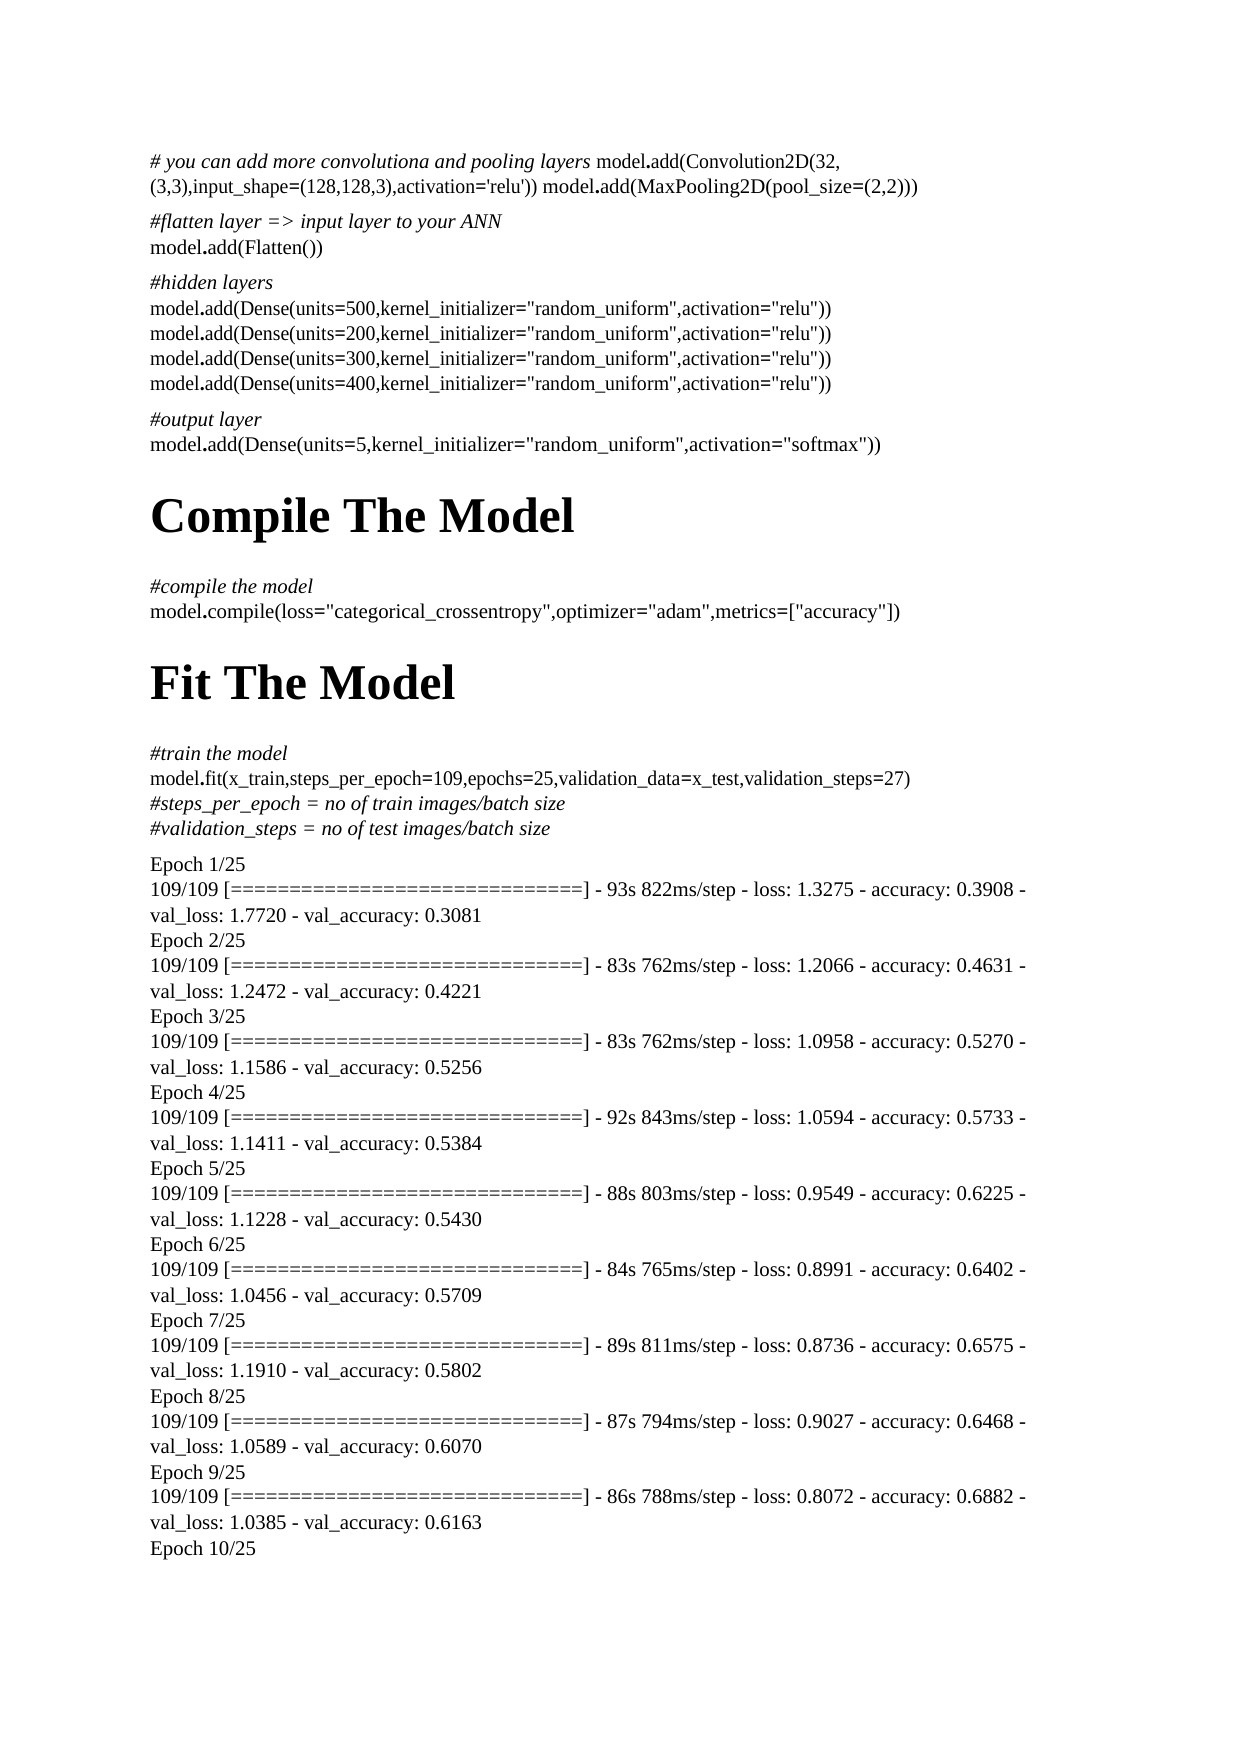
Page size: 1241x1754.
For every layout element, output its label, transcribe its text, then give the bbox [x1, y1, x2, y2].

text val_loss: 1.1411 - val_accuracy: 0.5384 Epoch 5/25 [150, 1131, 484, 1180]
text 109/109 [==============================] - 86s 788ms/step - loss: 0.8072 - accuracy: 0.6882 - [150, 1485, 1094, 1509]
text 109/109 [==============================] - 93s 822ms/step - loss: 1.3275 - accuracy: 0.3908 - [150, 877, 1094, 901]
text val_loss: 1.1910 - val_accuracy: 0.5802 Epoch 8/25 [150, 1358, 484, 1408]
text val_loss: 1.0456 - val_accuracy: 0.5709 Epoch 7/25 [150, 1282, 484, 1332]
text #flatten layer => input layer to your ANN [150, 209, 1094, 233]
subtitle Compile The Model [150, 486, 1094, 543]
text #train the model model.fit(x_train,steps_per_epoch=109,epochs=25,validation_data=x_test,validation_steps=27) #steps_per_epoch = no of train images/batch size [150, 741, 1045, 815]
text # you can add more convolutiona and pooling layers model.add(Convolution2D(32,(3,3),input_shape=(128,128,3),activation='relu')) model.add(MaxPooling2D(pool_size=(2,2))) [150, 149, 1094, 198]
text model.add(Dense(units=5,kernel_initializer="random_uniform",activation="softmax")) [150, 432, 1094, 456]
text val_loss: 1.0589 - val_accuracy: 0.6070 Epoch 9/25 [150, 1434, 484, 1484]
text 109/109 [==============================] - 89s 811ms/step - loss: 0.8736 - accuracy: 0.6575 - [150, 1333, 1094, 1357]
text model.add(Flatten()) [150, 235, 1094, 259]
text val_loss: 1.0385 - val_accuracy: 0.6163 Epoch 10/25 [150, 1510, 484, 1559]
text #compile the model [150, 573, 1094, 598]
subtitle Fit The Model [150, 653, 1094, 711]
text val_loss: 1.2472 - val_accuracy: 0.4221 Epoch 3/25 [150, 979, 484, 1028]
text 109/109 [==============================] - 88s 803ms/step - loss: 0.9549 - accuracy: 0.6225 - [150, 1181, 1094, 1205]
text 109/109 [==============================] - 83s 762ms/step - loss: 1.0958 - accuracy: 0.5270 - [150, 1029, 1094, 1053]
text #hidden layers model.add(Dense(units=500,kernel_initializer="random_uniform",activation="relu")) model.add(Dense(units=200,kernel_initializer="random_uniform",activation="relu")) model.add(Dense(units=300,kernel_initializer="random_uniform",activation="relu")) model.add(Dense(units=400,kernel_initializer="random_uniform",activation="relu")) [150, 270, 899, 395]
text val_loss: 1.7720 - val_accuracy: 0.3081 Epoch 2/25 [150, 903, 484, 952]
text 109/109 [==============================] - 83s 762ms/step - loss: 1.2066 - accuracy: 0.4631 - [150, 953, 1094, 977]
text 109/109 [==============================] - 87s 794ms/step - loss: 0.9027 - accuracy: 0.6468 - [150, 1409, 1094, 1433]
text #validation_steps = no of test images/batch size [150, 816, 1094, 840]
text #output layer [150, 407, 1094, 431]
text val_loss: 1.1228 - val_accuracy: 0.5430 Epoch 6/25 [150, 1206, 484, 1256]
text val_loss: 1.1586 - val_accuracy: 0.5256 Epoch 4/25 [150, 1054, 484, 1104]
text 109/109 [==============================] - 92s 843ms/step - loss: 1.0594 - accuracy: 0.5733 - [150, 1105, 1094, 1129]
text model.compile(loss="categorical_crossentropy",optimizer="adam",metrics=["accuracy"]) [150, 599, 1094, 623]
text 109/109 [==============================] - 84s 765ms/step - loss: 0.8991 - accuracy: 0.6402 - [150, 1257, 1094, 1281]
text Epoch 1/25 [150, 852, 1094, 876]
